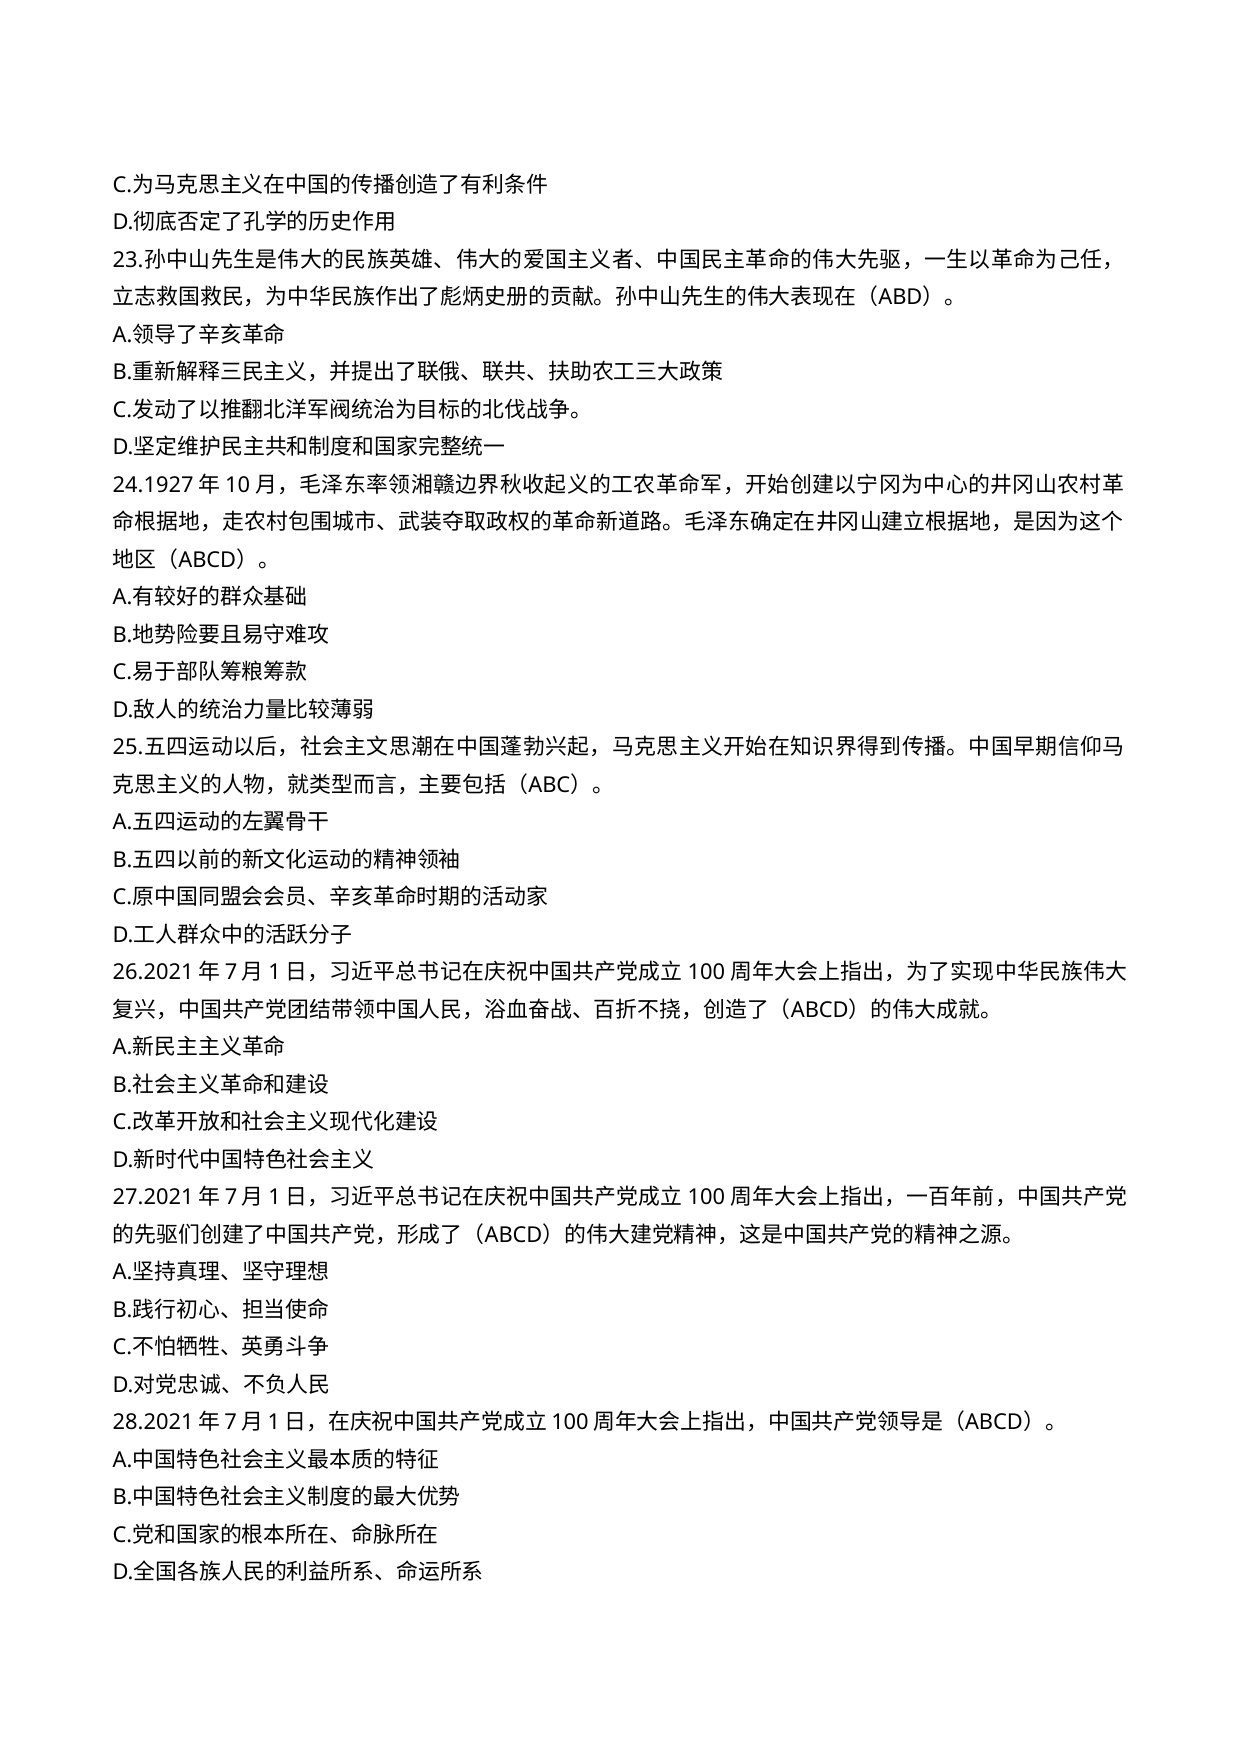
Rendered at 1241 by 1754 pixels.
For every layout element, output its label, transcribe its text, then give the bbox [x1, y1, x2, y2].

text A.坚持真理、坚守理想 [112, 1249, 1128, 1287]
text C.为马克思主义在中国的传播创造了有利条件 [112, 162, 1128, 199]
text B.践行初心、担当使命 [112, 1287, 1128, 1324]
text 26.2021年7月1日，习近平总书记在庆祝中国共产党成立100周年大会上指出，为了实现中华民族伟大复兴，中国共产党团结带领中国人民，浴血奋战、百折不挠，创造了（ABCD）的伟大成就。 [112, 949, 1128, 1024]
text A.五四运动的左翼骨干 [112, 799, 1128, 837]
text D.彻底否定了孔学的历史作用 [112, 199, 1128, 237]
text D.坚定维护民主共和制度和国家完整统一 [112, 424, 1128, 462]
text D.敌人的统治力量比较薄弱 [112, 687, 1128, 724]
text D.工人群众中的活跃分子 [112, 912, 1128, 949]
text D.全国各族人民的利益所系、命运所系 [112, 1549, 1128, 1587]
text B.中国特色社会主义制度的最大优势 [112, 1474, 1128, 1512]
text 24.1927年10月，毛泽东率领湘赣边界秋收起义的工农革命军，开始创建以宁冈为中心的井冈山农村革命根据地，走农村包围城市、武装夺取政权的革命新道路。毛泽东确定在井冈山建立根据地，是因为这个地区（ABCD）。 [112, 462, 1128, 574]
text B.地势险要且易守难攻 [112, 612, 1128, 649]
text B.五四以前的新文化运动的精神领袖 [112, 837, 1128, 874]
text 28.2021年7月1日，在庆祝中国共产党成立100周年大会上指出，中国共产党领导是（ABCD）。 [112, 1399, 1128, 1437]
text C.易于部队筹粮筹款 [112, 649, 1128, 687]
text C.改革开放和社会主义现代化建设 [112, 1099, 1128, 1137]
text A.中国特色社会主义最本质的特征 [112, 1437, 1128, 1474]
text D.对党忠诚、不负人民 [112, 1362, 1128, 1399]
text 23.孙中山先生是伟大的民族英雄、伟大的爱国主义者、中国民主革命的伟大先驱，一生以革命为己任，立志救国救民，为中华民族作出了彪炳史册的贡献。孙中山先生的伟大表现在（ABD）。 [112, 237, 1128, 312]
text A.有较好的群众基础 [112, 574, 1128, 612]
text C.不怕牺牲、英勇斗争 [112, 1324, 1128, 1362]
text 25.五四运动以后，社会主文思潮在中国蓬勃兴起，马克思主义开始在知识界得到传播。中国早期信仰马克思主义的人物，就类型而言，主要包括（ABC）。 [112, 724, 1128, 799]
text D.新时代中国特色社会主义 [112, 1137, 1128, 1174]
text C.原中国同盟会会员、辛亥革命时期的活动家 [112, 874, 1128, 912]
text A.新民主主义革命 [112, 1024, 1128, 1062]
text B.重新解释三民主义，并提出了联俄、联共、扶助农工三大政策 [112, 349, 1128, 387]
text A.领导了辛亥革命 [112, 312, 1128, 349]
text B.社会主义革命和建设 [112, 1062, 1128, 1099]
text C.发动了以推翻北洋军阀统治为目标的北伐战争。 [112, 387, 1128, 424]
text C.党和国家的根本所在、命脉所在 [112, 1512, 1128, 1549]
text 27.2021年7月1日，习近平总书记在庆祝中国共产党成立100周年大会上指出，一百年前，中国共产党的先驱们创建了中国共产党，形成了（ABCD）的伟大建党精神，这是中国共产党的精神之源。 [112, 1174, 1128, 1249]
